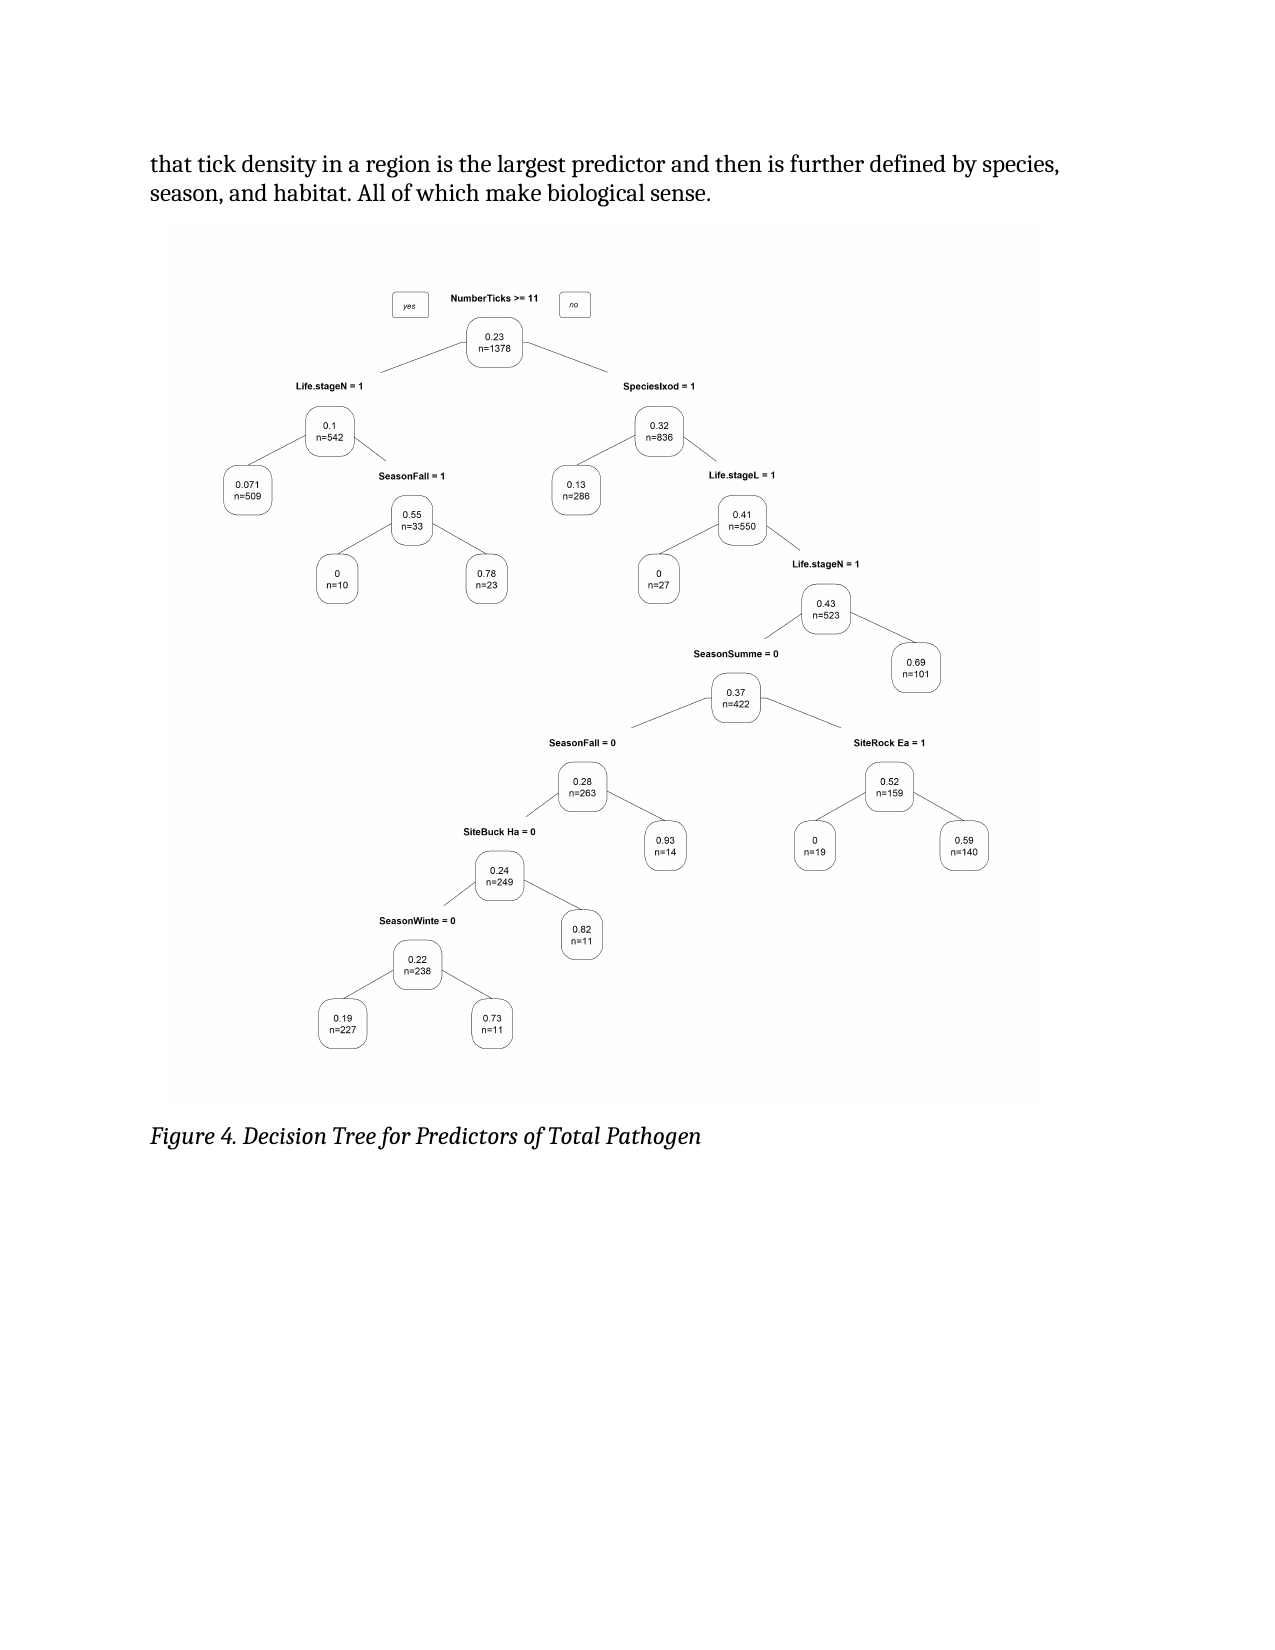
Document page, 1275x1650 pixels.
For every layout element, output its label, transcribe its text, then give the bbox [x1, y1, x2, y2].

picture [168, 226, 1044, 1102]
text Figure 4. Decision Tree for Predictors of Total Pathogen [150, 1122, 1125, 1151]
